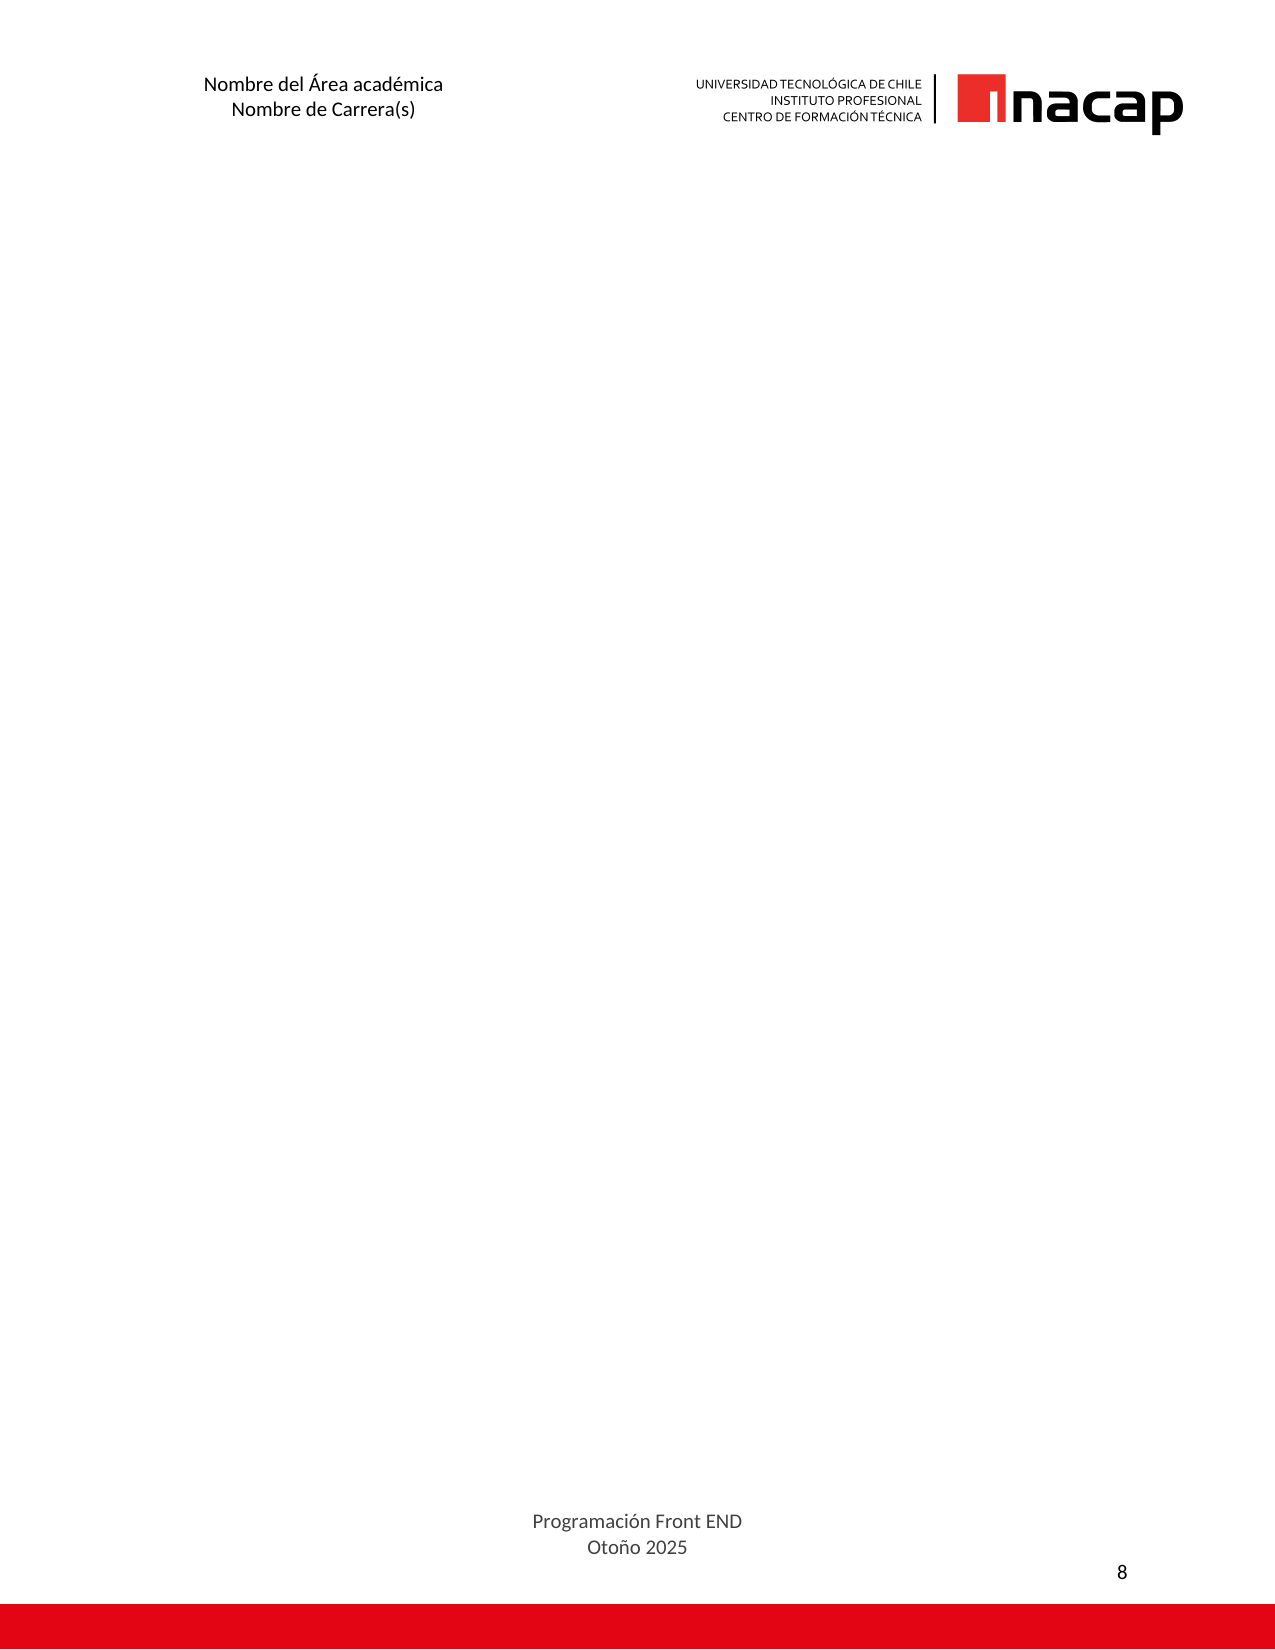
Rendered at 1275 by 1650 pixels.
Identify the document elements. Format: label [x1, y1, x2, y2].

picture [693, 70, 1185, 136]
